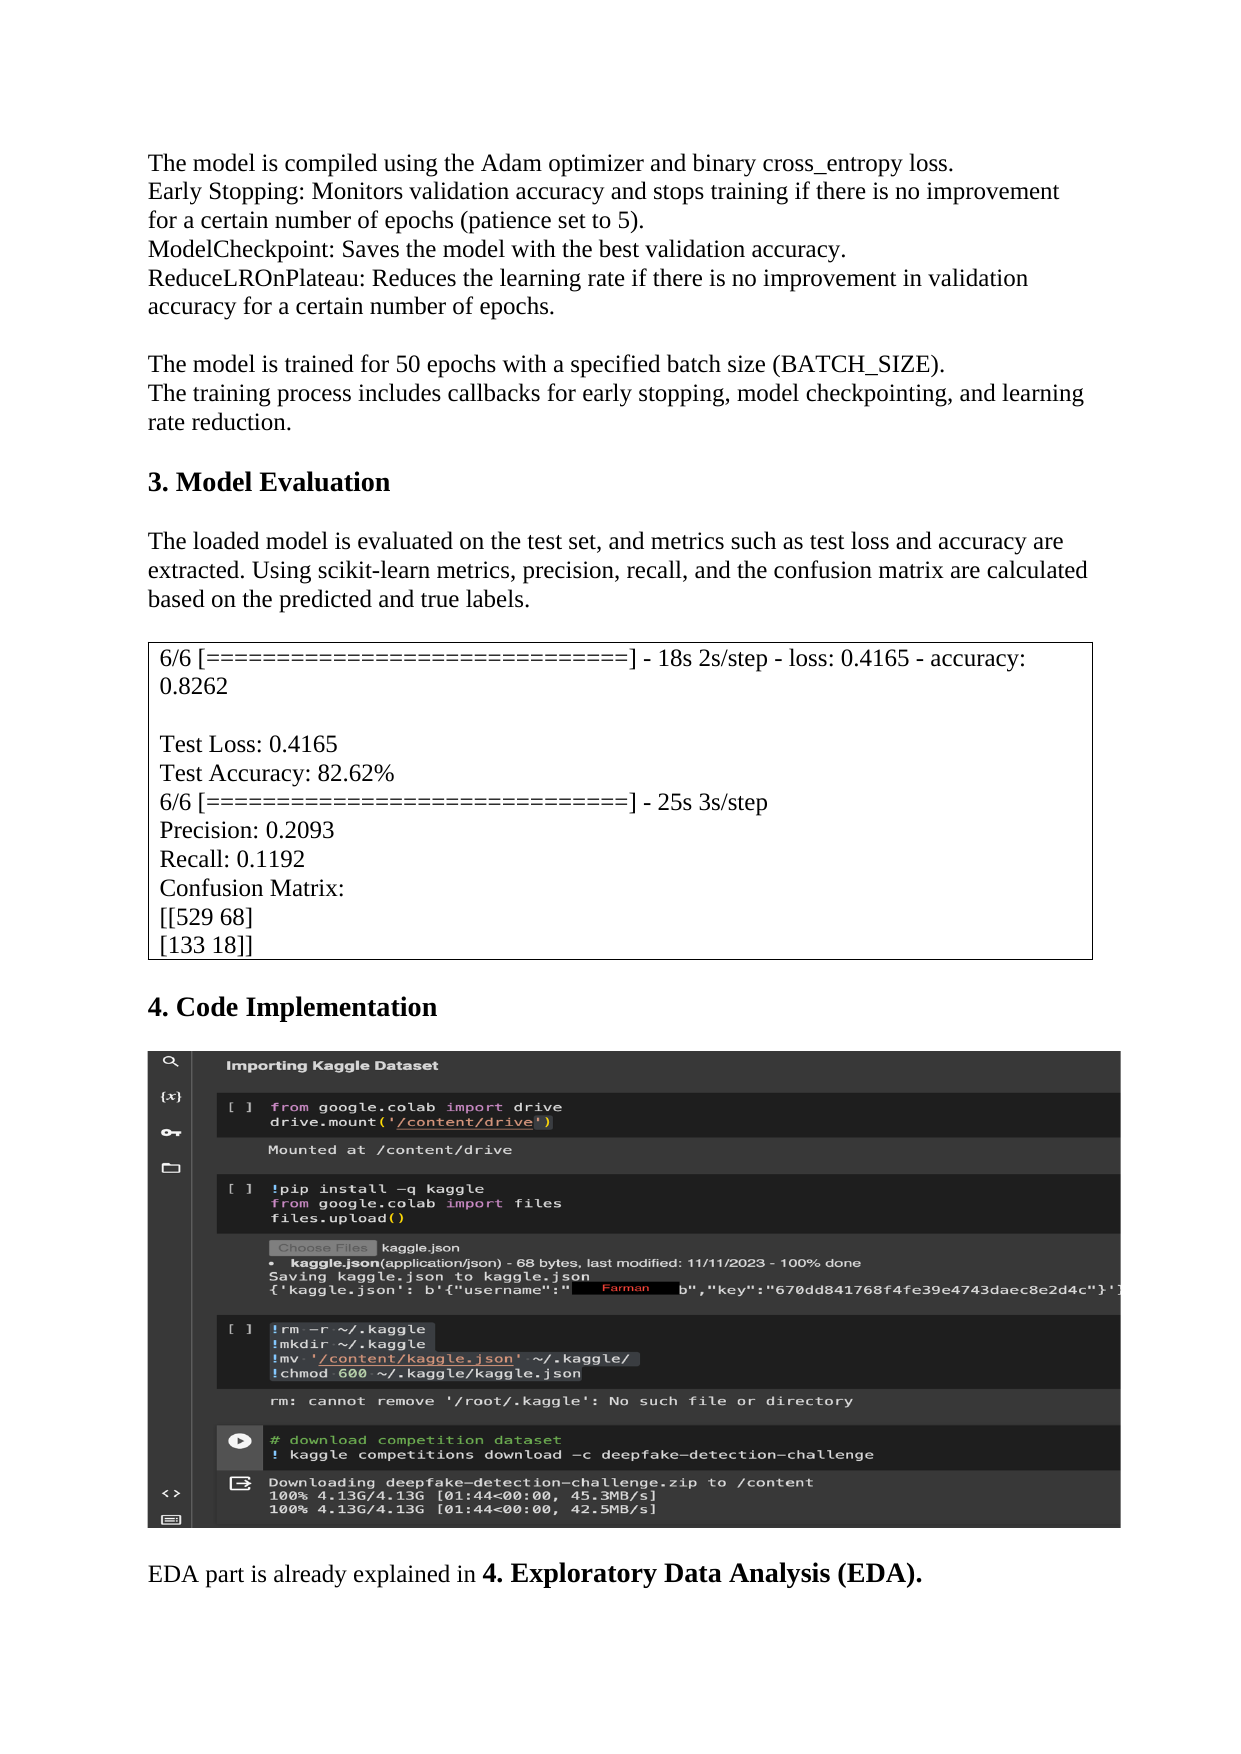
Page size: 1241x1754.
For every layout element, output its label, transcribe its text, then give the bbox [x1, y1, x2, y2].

text 3. Model Evaluation [148, 465, 1093, 497]
text The model is compiled using the Adam optimizer and binary cross_entropy loss. Early Stopping: Monitors validation accuracy and stops training if there is no improvement for a certain number of epochs (patience set to 5). ModelCheckpoint: Saves the model with the best validation accuracy. ReduceLROnPlateau: Reduces the learning rate if there is no improvement in validation accuracy for a certain number of epochs. [148, 148, 1093, 320]
text EDA part is already explained in 4. Exploratory Data Analysis (EDA). [148, 1556, 1093, 1589]
text 4. Code Implementation [148, 989, 1093, 1022]
text The model is trained for 50 epochs with a specified batch size (BATCH_SIZE). The training process includes callbacks for early stopping, model checkpointing, and learning rate reduction. [148, 349, 1093, 436]
table_header 6/6 [==============================] - 18s 2s/step - loss: 0.4165 - accuracy: 0.8262 Test Loss: 0.4165 Test Accuracy: 82.62% 6/6 [==============================] - 25s 3s/step Precision: 0.2093 Recall: 0.1192 Confusion Matrix: [[529 68] [133 18]] [149, 643, 1092, 959]
picture [147, 1051, 1121, 1528]
text The loaded model is evaluated on the test set, and metrics such as test loss and accuracy are extracted. Using scikit-learn metrics, precision, recall, and the confusion matrix are calculated based on the predicted and true labels. [148, 526, 1093, 612]
